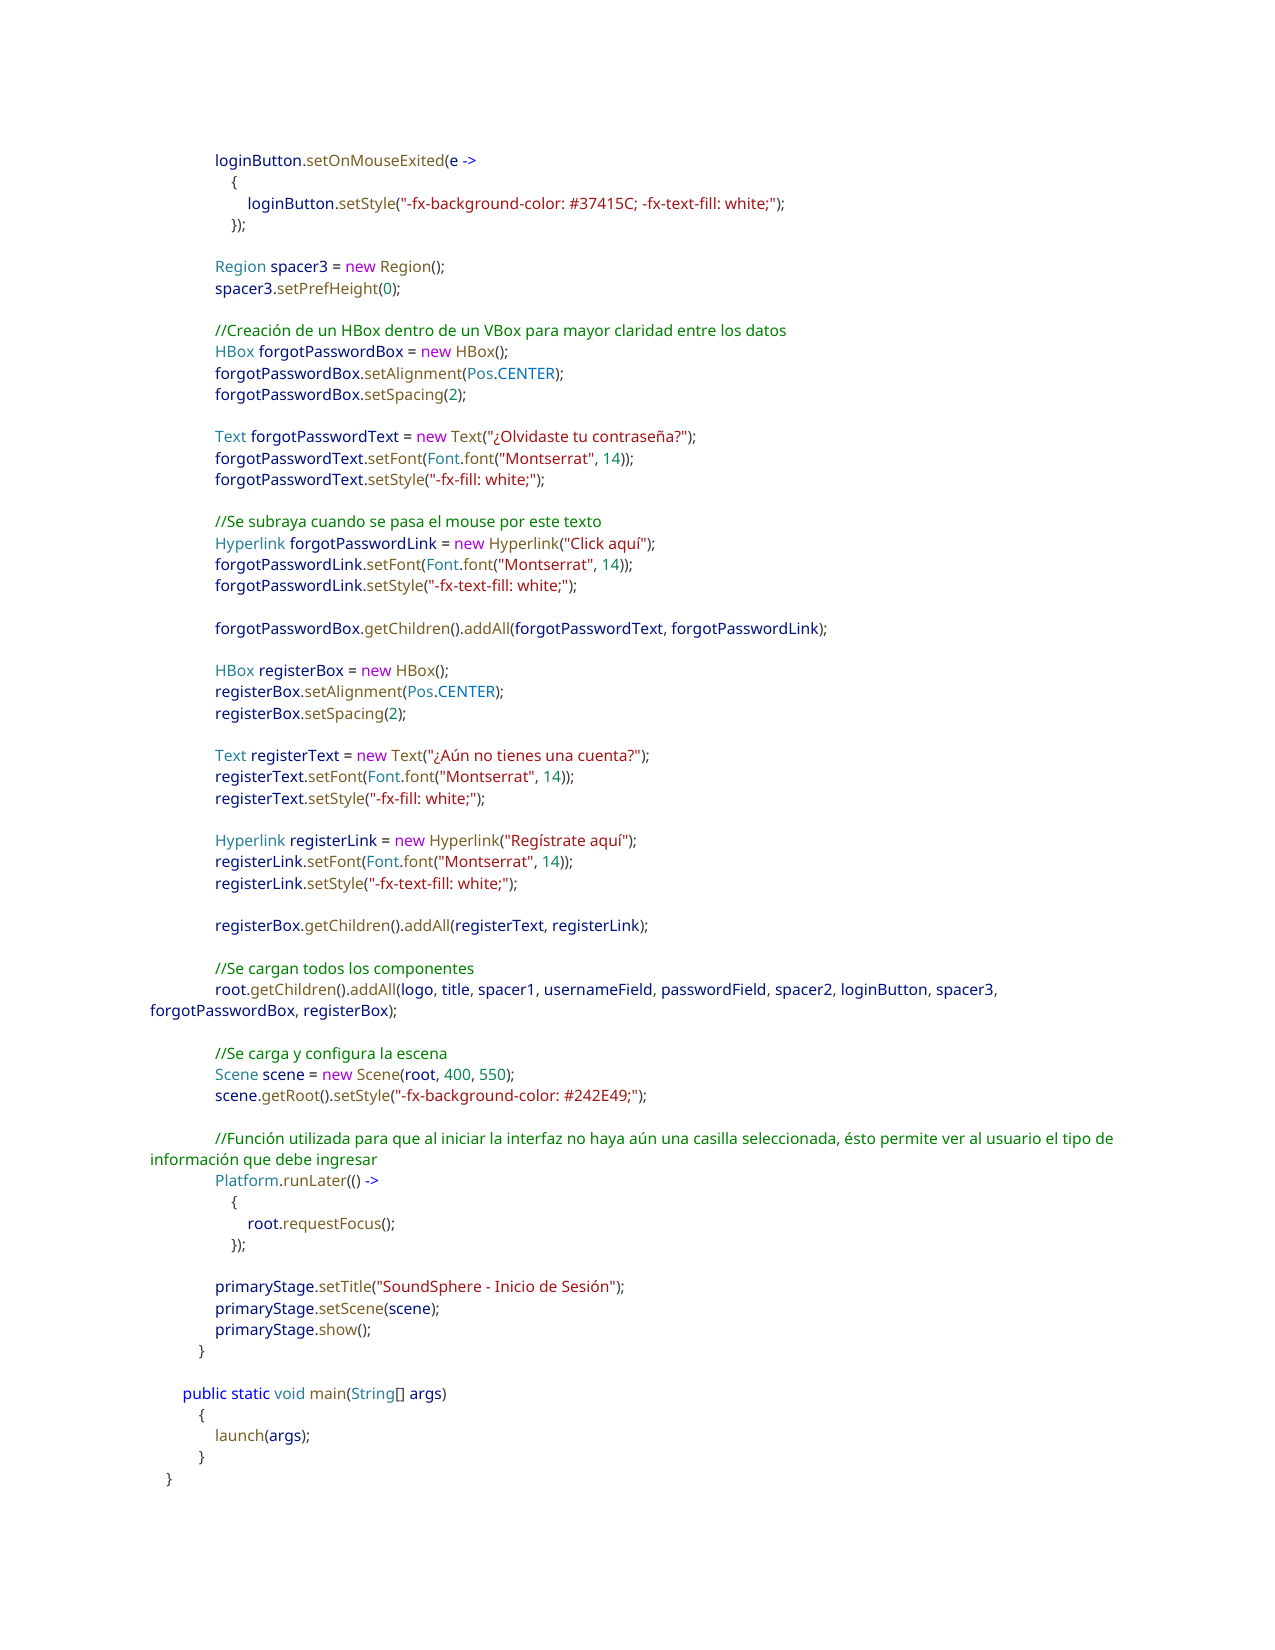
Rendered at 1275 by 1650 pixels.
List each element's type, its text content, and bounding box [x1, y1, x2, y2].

text //Se carga y configura la escena [150, 1042, 1125, 1064]
text registerBox.setAlignment(Pos.CENTER); [150, 681, 1125, 702]
text scene.getRoot().setStyle("-fx-background-color: #242E49;"); [150, 1085, 1125, 1106]
text } [150, 1446, 1125, 1467]
text launch(args); [150, 1425, 1125, 1446]
text //Función utilizada para que al iniciar la interfaz no haya aún una casilla seleccionada, ésto permite ver al usuario el tipo de información que debe ingresar [150, 1127, 1125, 1170]
text } [150, 1340, 1125, 1361]
text spacer3.setPrefHeight(0); [150, 277, 1125, 299]
text forgotPasswordBox.setSpacing(2); [150, 384, 1125, 405]
text HBox forgotPasswordBox = new HBox(); [150, 341, 1125, 362]
text registerBox.getChildren().addAll(registerText, registerLink); [150, 915, 1125, 936]
text primaryStage.setScene(scene); [150, 1297, 1125, 1319]
text forgotPasswordLink.setStyle("-fx-text-fill: white;"); [150, 575, 1125, 596]
text Text registerText = new Text("¿Aún no tienes una cuenta?"); [150, 745, 1125, 766]
text Scene scene = new Scene(root, 400, 550); [150, 1064, 1125, 1085]
text Hyperlink registerLink = new Hyperlink("Regístrate aquí"); [150, 830, 1125, 851]
text root.requestFocus(); [150, 1212, 1125, 1234]
text forgotPasswordLink.setFont(Font.font("Montserrat", 14)); [150, 554, 1125, 575]
text registerLink.setFont(Font.font("Montserrat", 14)); [150, 851, 1125, 872]
text registerLink.setStyle("-fx-text-fill: white;"); [150, 872, 1125, 894]
text Hyperlink forgotPasswordLink = new Hyperlink("Click aquí"); [150, 532, 1125, 554]
text //Se subraya cuando se pasa el mouse por este texto [150, 511, 1125, 532]
text primaryStage.show(); [150, 1319, 1125, 1340]
text forgotPasswordBox.setAlignment(Pos.CENTER); [150, 362, 1125, 384]
text primaryStage.setTitle("SoundSphere - Inicio de Sesión"); [150, 1276, 1125, 1297]
text loginButton.setStyle("-fx-background-color: #37415C; -fx-text-fill: white;"); [150, 192, 1125, 214]
text HBox registerBox = new HBox(); [150, 660, 1125, 681]
text forgotPasswordText.setFont(Font.font("Montserrat", 14)); [150, 447, 1125, 469]
text { [150, 1404, 1125, 1425]
text loginButton.setOnMouseExited(e -> [150, 150, 1125, 171]
text }); [150, 214, 1125, 235]
text forgotPasswordText.setStyle("-fx-fill: white;"); [150, 469, 1125, 490]
text { [150, 171, 1125, 192]
text root.getChildren().addAll(logo, title, spacer1, usernameField, passwordField, spacer2, loginButton, spacer3, forgotPasswordBox, registerBox); [150, 979, 1125, 1021]
text Region spacer3 = new Region(); [150, 256, 1125, 277]
text Text forgotPasswordText = new Text("¿Olvidaste tu contraseña?"); [150, 426, 1125, 447]
text registerText.setFont(Font.font("Montserrat", 14)); [150, 766, 1125, 787]
text //Creación de un HBox dentro de un VBox para mayor claridad entre los datos [150, 320, 1125, 341]
text //Se cargan todos los componentes [150, 957, 1125, 979]
text forgotPasswordBox.getChildren().addAll(forgotPasswordText, forgotPasswordLink); [150, 617, 1125, 639]
text }); [150, 1234, 1125, 1255]
text registerText.setStyle("-fx-fill: white;"); [150, 787, 1125, 809]
text { [150, 1191, 1125, 1212]
text Platform.runLater(() -> [150, 1170, 1125, 1191]
text } [150, 1467, 1125, 1489]
text public static void main(String[] args) [150, 1382, 1125, 1404]
text registerBox.setSpacing(2); [150, 702, 1125, 724]
